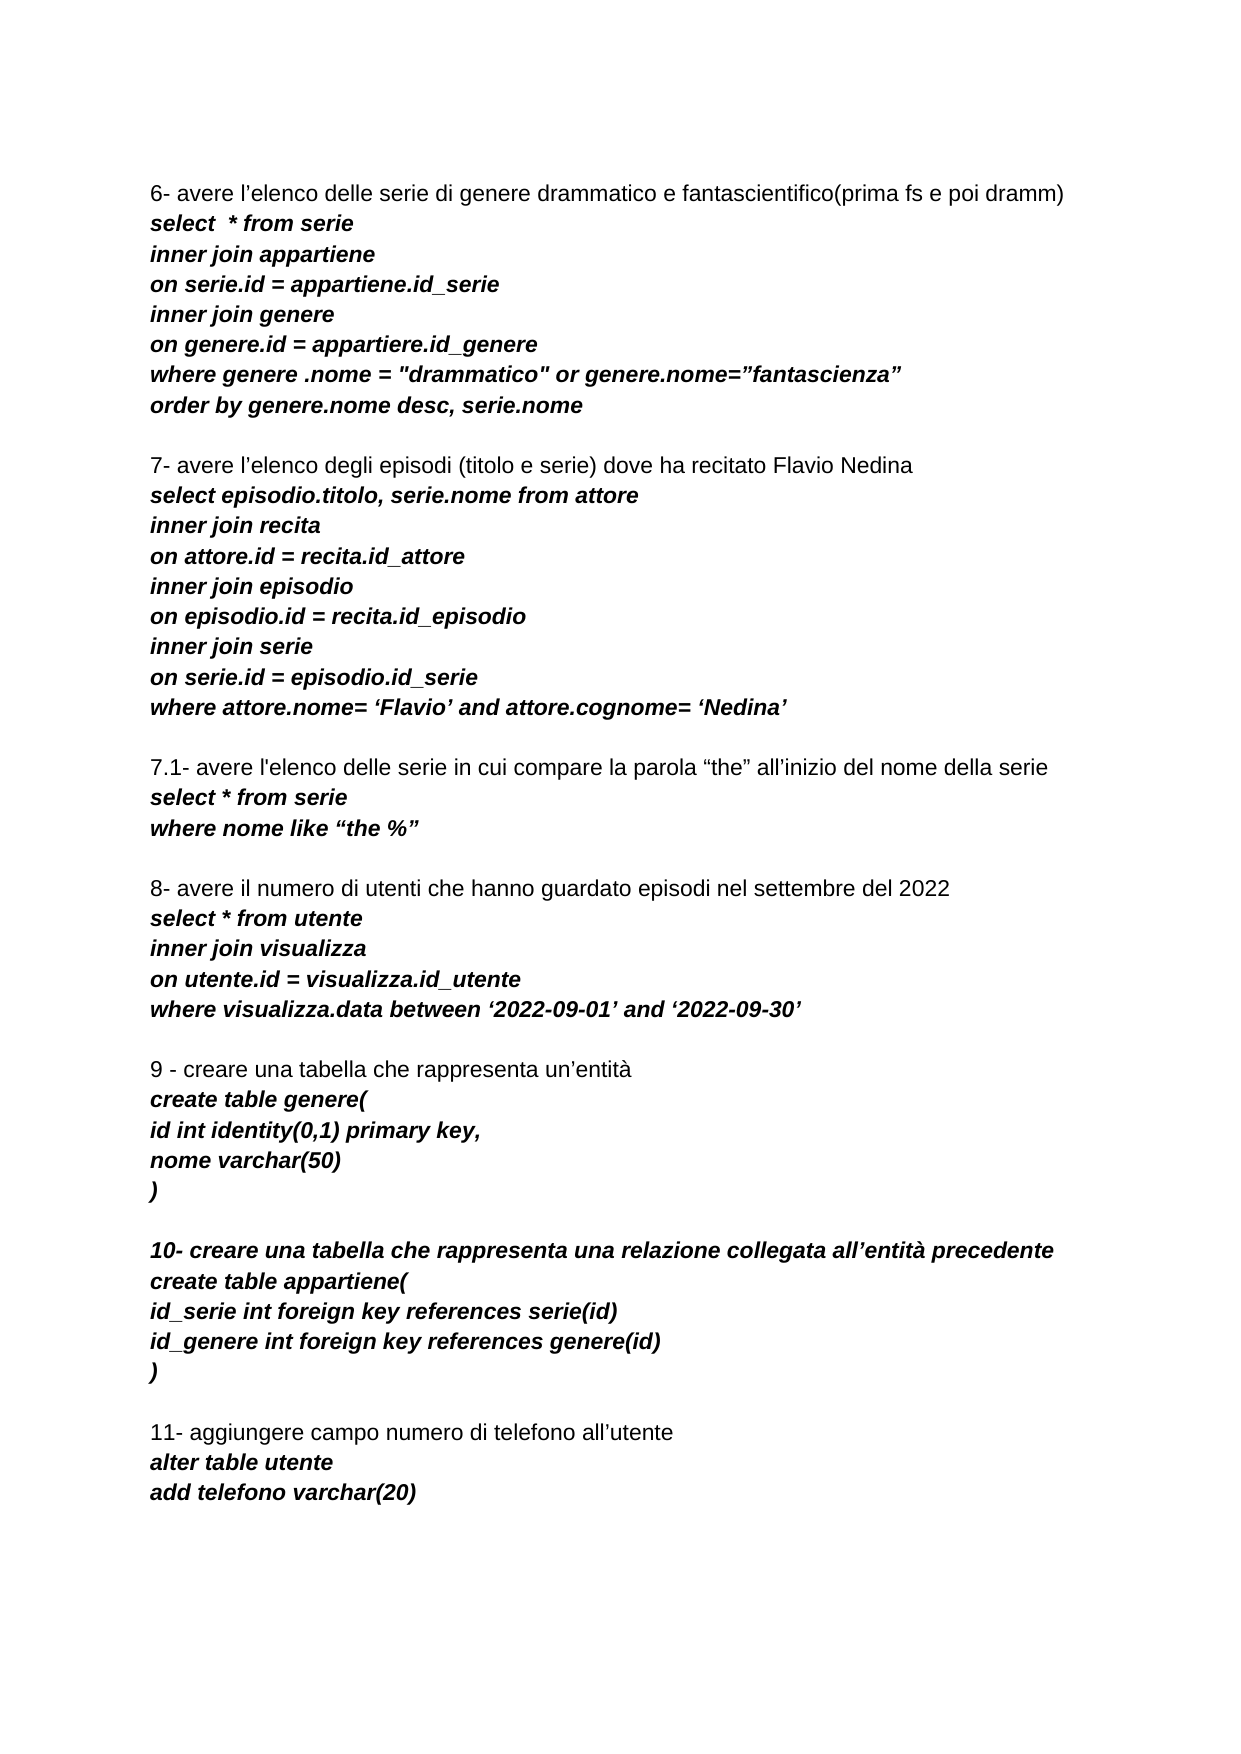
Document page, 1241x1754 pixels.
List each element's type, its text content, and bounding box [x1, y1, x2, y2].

text ) [150, 1177, 1090, 1203]
text select * from utente [150, 905, 1090, 932]
text inner join episodio [150, 573, 1090, 599]
text create table genere( [150, 1086, 1090, 1113]
text on genere.id = appartiere.id_genere [150, 331, 1090, 358]
text where genere .nome = "drammatico" or genere.nome=”fantascienza” [150, 361, 1090, 388]
text 8- avere il numero di utenti che hanno guardato episodi nel settembre del 2022 [150, 875, 1090, 901]
text 7.1- avere l'elenco delle serie in cui compare la parola “the” all’inizio del nome della serie [150, 754, 1090, 781]
text on serie.id = episodio.id_serie [150, 663, 1090, 690]
text id_genere int foreign key references genere(id) [150, 1328, 1090, 1354]
text on attore.id = recita.id_attore [150, 543, 1090, 569]
text where attore.nome= ‘Flavio’ and attore.cognome= ‘Nedina’ [150, 694, 1090, 720]
text where nome like “the %” [150, 814, 1090, 841]
text 9 - creare una tabella che rappresenta un’entità [150, 1056, 1090, 1083]
text 7- avere l’elenco degli episodi (titolo e serie) dove ha recitato Flavio Nedina [150, 452, 1090, 478]
text 6- avere l’elenco delle serie di genere drammatico e fantascientifico(prima fs e poi dramm) [150, 180, 1090, 207]
text alter table utente [150, 1449, 1090, 1475]
text select episodio.titolo, serie.nome from attore [150, 482, 1090, 509]
text order by genere.nome desc, serie.nome [150, 392, 1090, 418]
text ) [150, 1358, 1090, 1385]
text create table appartiene( [150, 1268, 1090, 1294]
text id_serie int foreign key references serie(id) [150, 1298, 1090, 1324]
text inner join recita [150, 512, 1090, 539]
text select * from serie [150, 210, 1090, 237]
text select * from serie [150, 784, 1090, 811]
text id int identity(0,1) primary key, [150, 1117, 1090, 1143]
text inner join appartiene [150, 241, 1090, 267]
text 11- aggiungere campo numero di telefono all’utente [150, 1419, 1090, 1445]
text on utente.id = visualizza.id_utente [150, 966, 1090, 992]
text where visualizza.data between ‘2022-09-01’ and ‘2022-09-30’ [150, 996, 1090, 1022]
text nome varchar(50) [150, 1147, 1090, 1173]
text add telefono varchar(20) [150, 1479, 1090, 1506]
text on episodio.id = recita.id_episodio [150, 603, 1090, 629]
text inner join genere [150, 301, 1090, 327]
text inner join visualizza [150, 935, 1090, 962]
text inner join serie [150, 633, 1090, 660]
text 10- creare una tabella che rappresenta una relazione collegata all’entità precedente [150, 1237, 1090, 1264]
text on serie.id = appartiene.id_serie [150, 271, 1090, 297]
